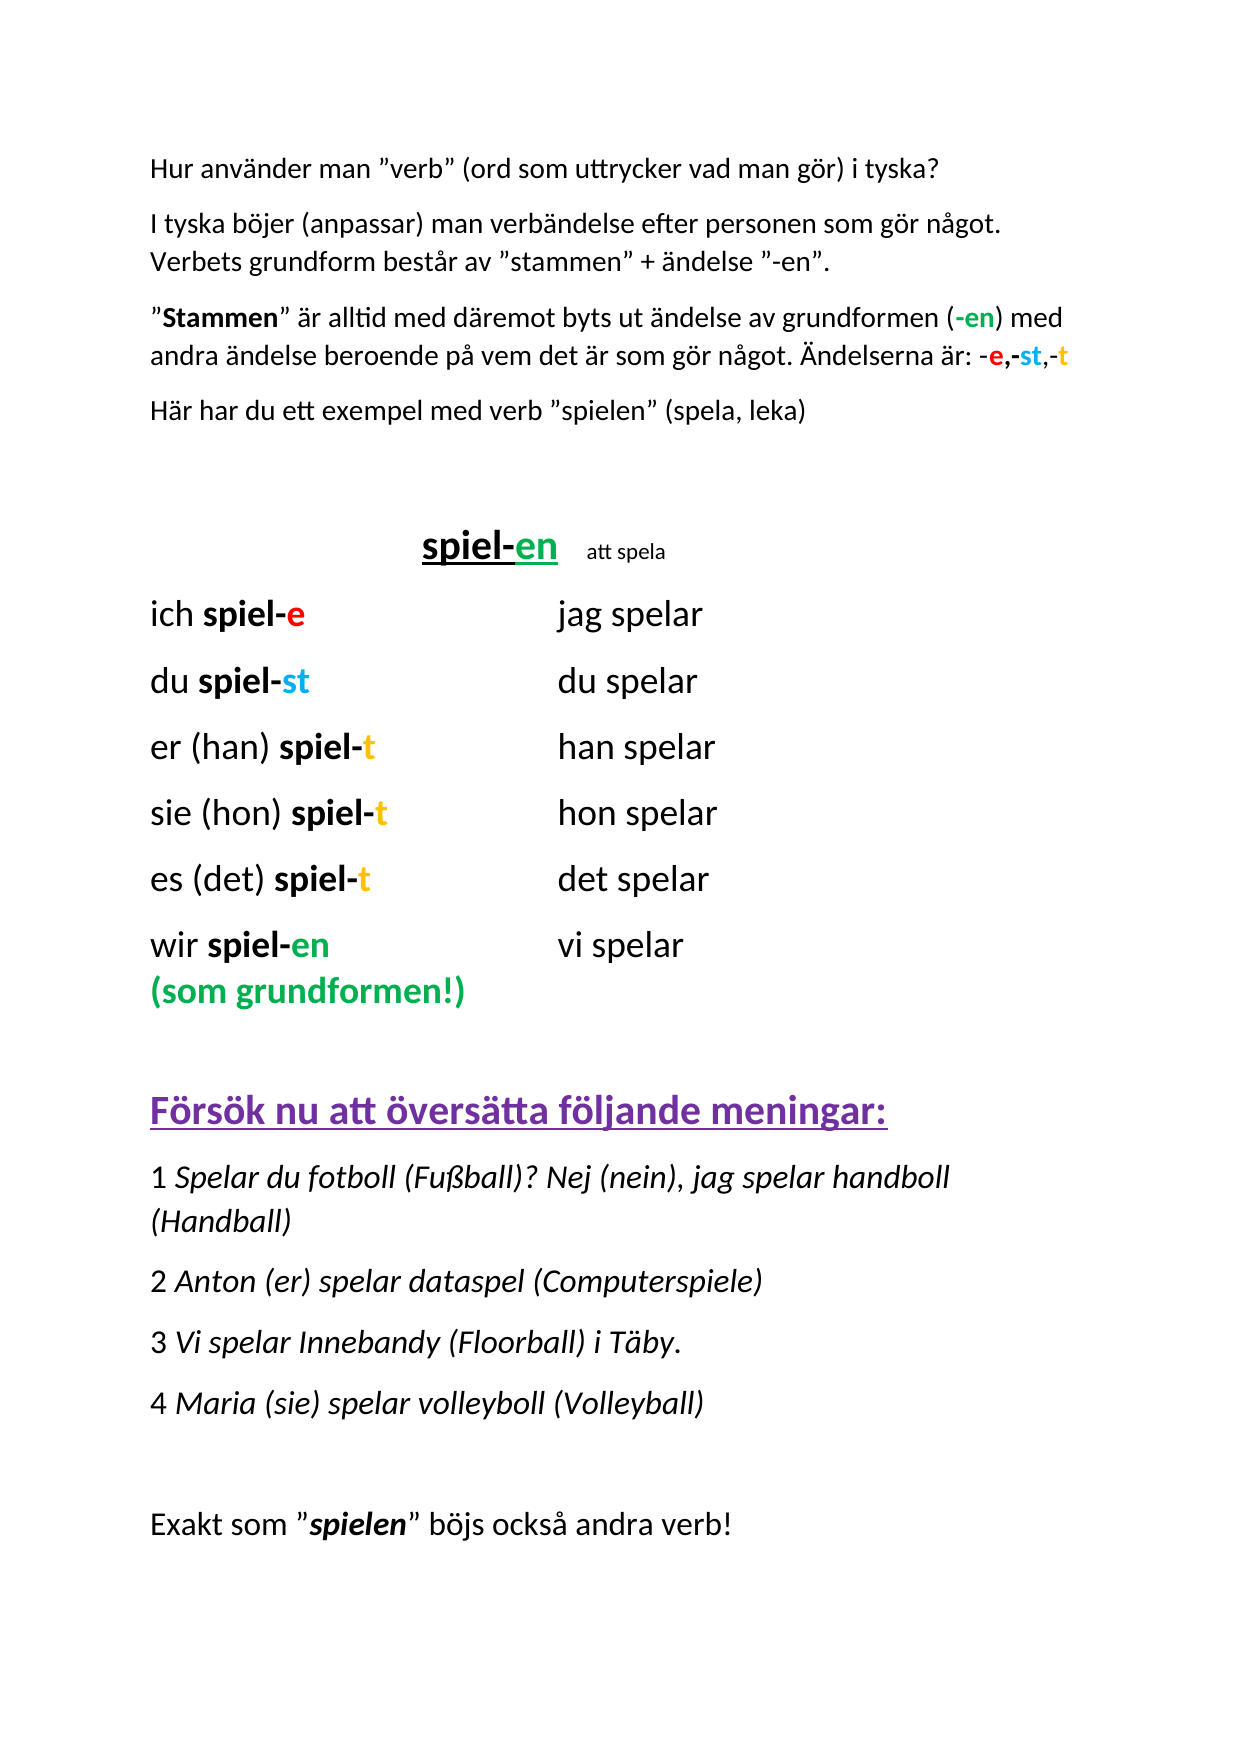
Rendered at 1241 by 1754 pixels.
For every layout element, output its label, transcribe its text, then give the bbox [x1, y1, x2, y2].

text Hur använder man ”verb” (ord som uttrycker vad man gör) i tyska? [150, 150, 1090, 186]
text (som grundformen!) [150, 967, 1090, 1013]
text ”Stammen” är alltid med däremot byts ut ändelse av grundformen (-en) med andra ändelse beroende på vem det är som gör något. Ändelserna är: -e,-st,-t [150, 299, 1090, 373]
text er (han) spiel-t han spelar [150, 723, 1090, 768]
text I tyska böjer (anpassar) man verbändelse efter personen som gör något. Verbets grundform består av ”stammen” + ändelse ”-en”. [150, 205, 1090, 279]
text spiel-en att spela [286, 519, 1090, 570]
text 4 Maria (sie) spelar volleyboll (Volleyball) [150, 1382, 1090, 1422]
text Här har du ett exempel med verb ”spielen” (spela, leka) [150, 392, 1090, 428]
text 2 Anton (er) spelar dataspel (Computerspiele) [150, 1261, 1090, 1301]
text wir spiel-en vi spelar [150, 921, 1090, 967]
text du spiel-st du spelar [150, 657, 1090, 702]
text 1 Spelar du fotboll (Fußball)? Nej (nein), jag spelar handboll (Handball) [150, 1156, 1090, 1241]
text Försök nu att översätta följande meningar: [150, 1084, 1090, 1135]
text ich spiel-e jag spelar [150, 590, 1090, 636]
text sie (hon) spiel-t hon spelar [150, 789, 1090, 835]
text 3 Vi spelar Innebandy (Floorball) i Täby. [150, 1321, 1090, 1362]
text es (det) spiel-t det spelar [150, 855, 1090, 901]
text Exakt som ”spielen” böjs också andra verb! [150, 1503, 1090, 1544]
